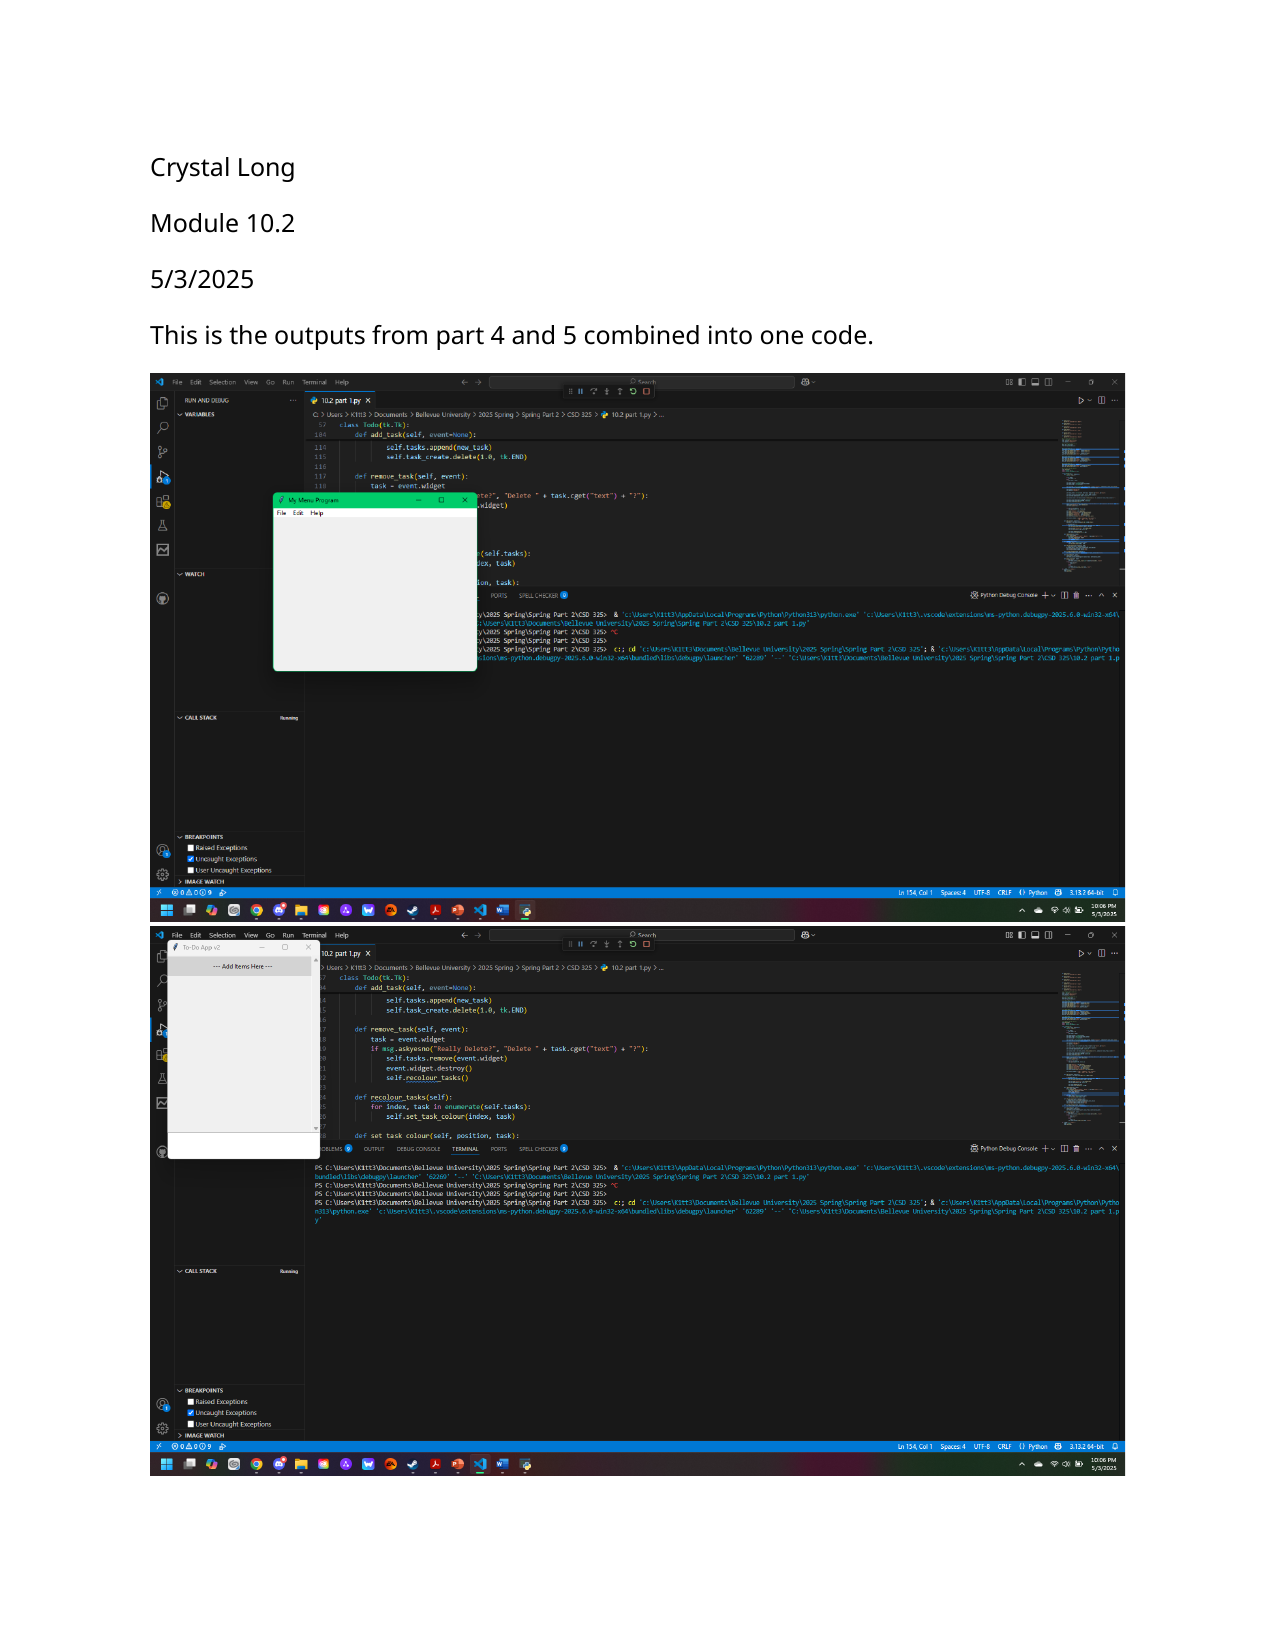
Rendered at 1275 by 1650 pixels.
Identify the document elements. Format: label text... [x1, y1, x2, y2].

text Module 10.2 [150, 206, 1125, 240]
text Crystal Long [150, 150, 1125, 184]
text 5/3/2025 [150, 262, 1125, 296]
text This is the outputs from part 4 and 5 combined into one code. [150, 317, 1125, 352]
picture [150, 373, 1125, 922]
picture [150, 926, 1125, 1476]
